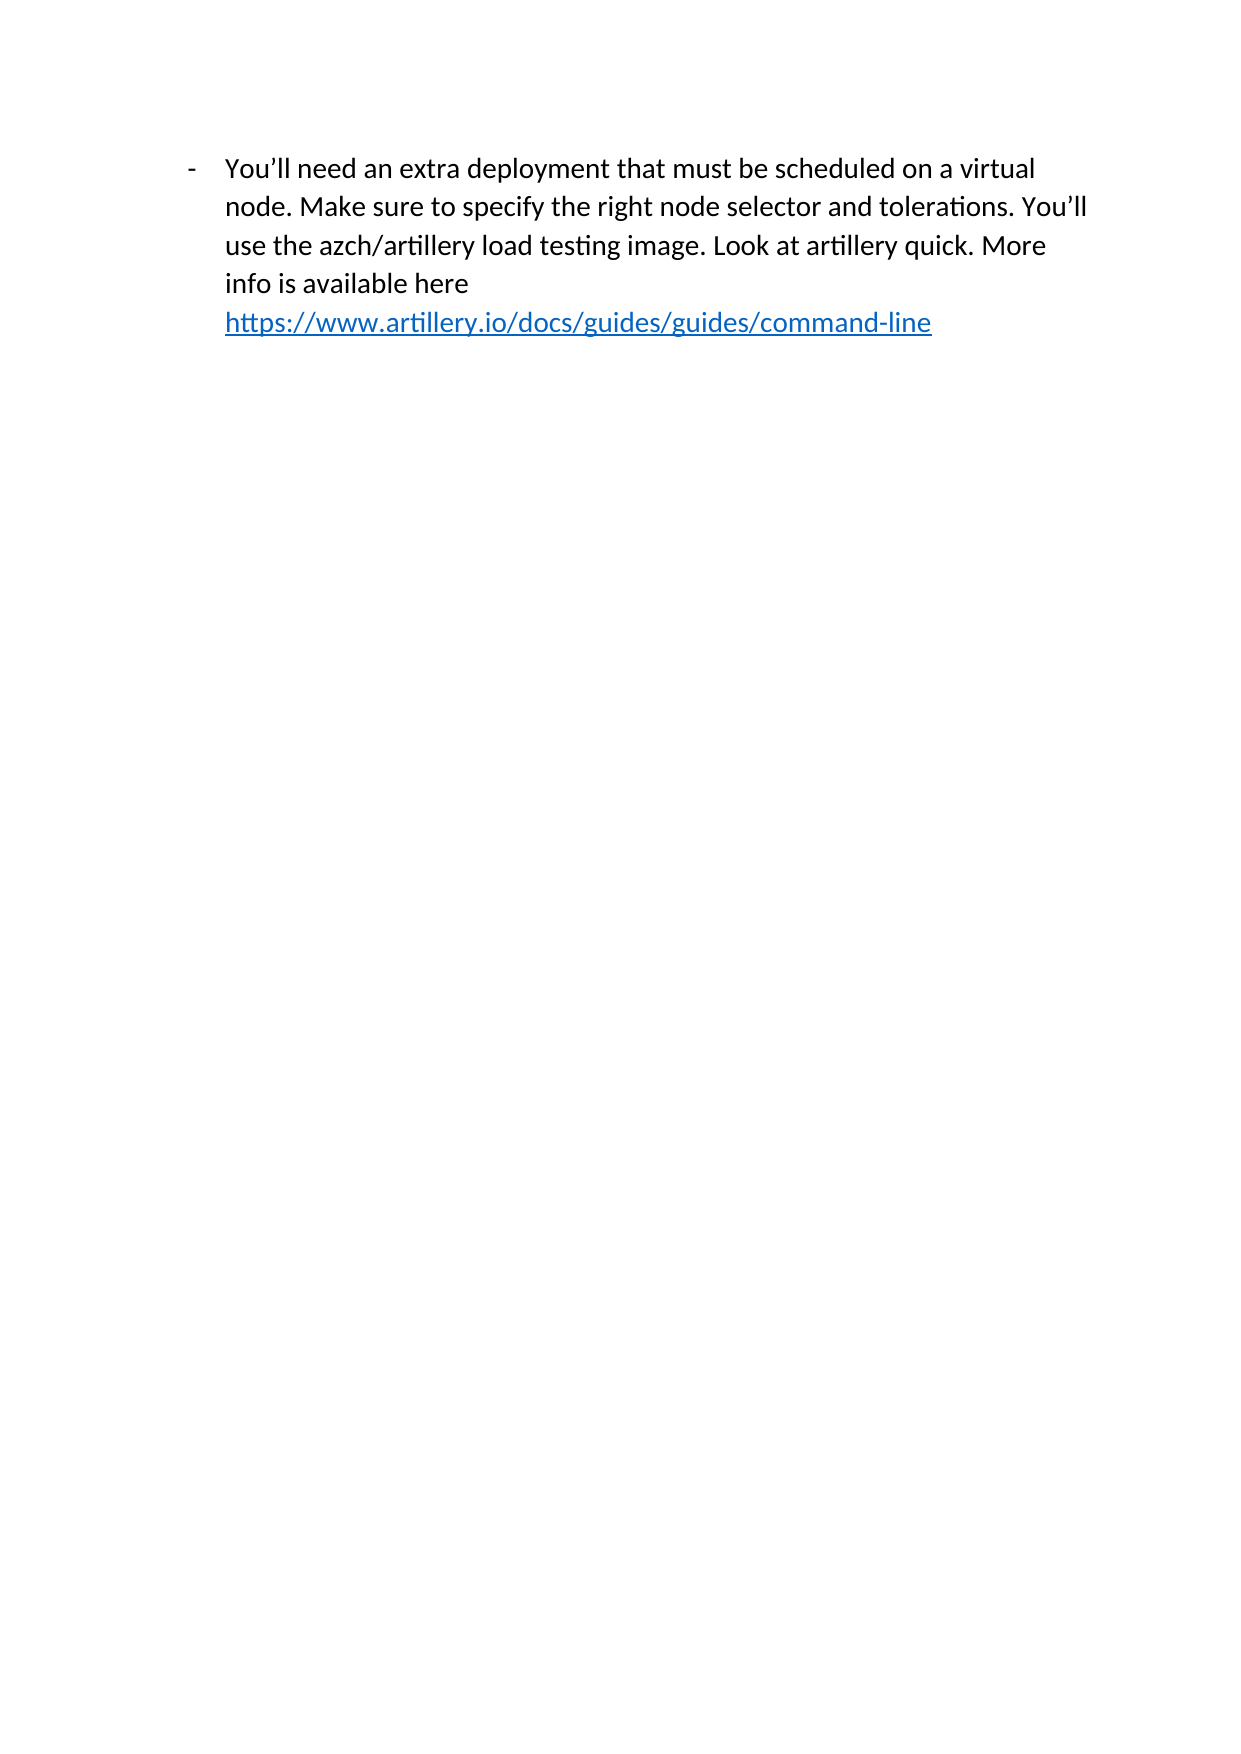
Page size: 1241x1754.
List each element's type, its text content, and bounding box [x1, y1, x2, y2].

list You’ll need an extra deployment that must be scheduled on a virtual node. Make sure to specify the right node selector and tolerations. You’ll use the azch/artillery load testing image. Look at artillery quick. More info is available here https://www.artillery.io/docs/guides/guides/command-line [187, 150, 1090, 339]
